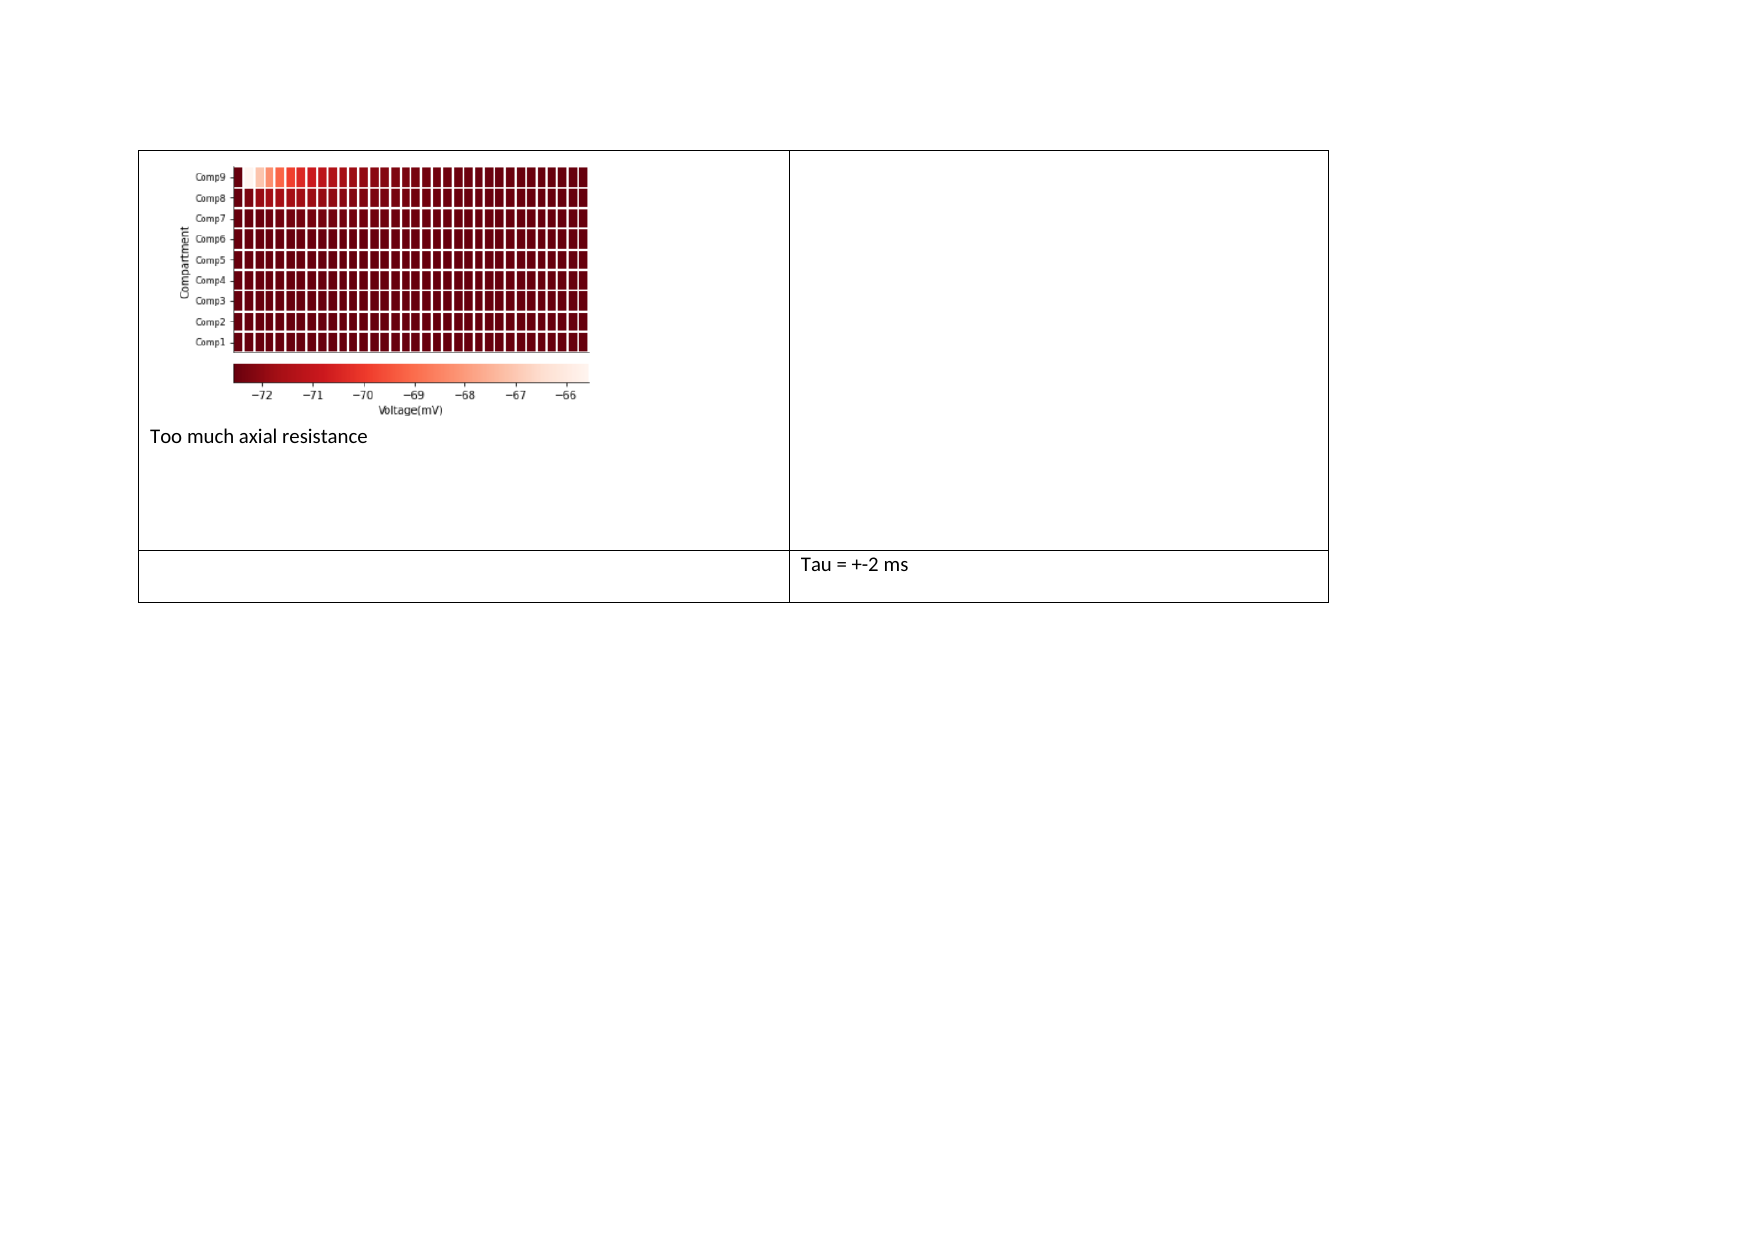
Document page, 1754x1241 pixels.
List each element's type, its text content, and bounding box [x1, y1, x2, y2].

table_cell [139, 151, 789, 550]
table_cell [139, 551, 789, 602]
table_cell [790, 151, 1328, 550]
picture [150, 151, 639, 423]
table_cell Tau = +-2 ms [790, 551, 1328, 602]
